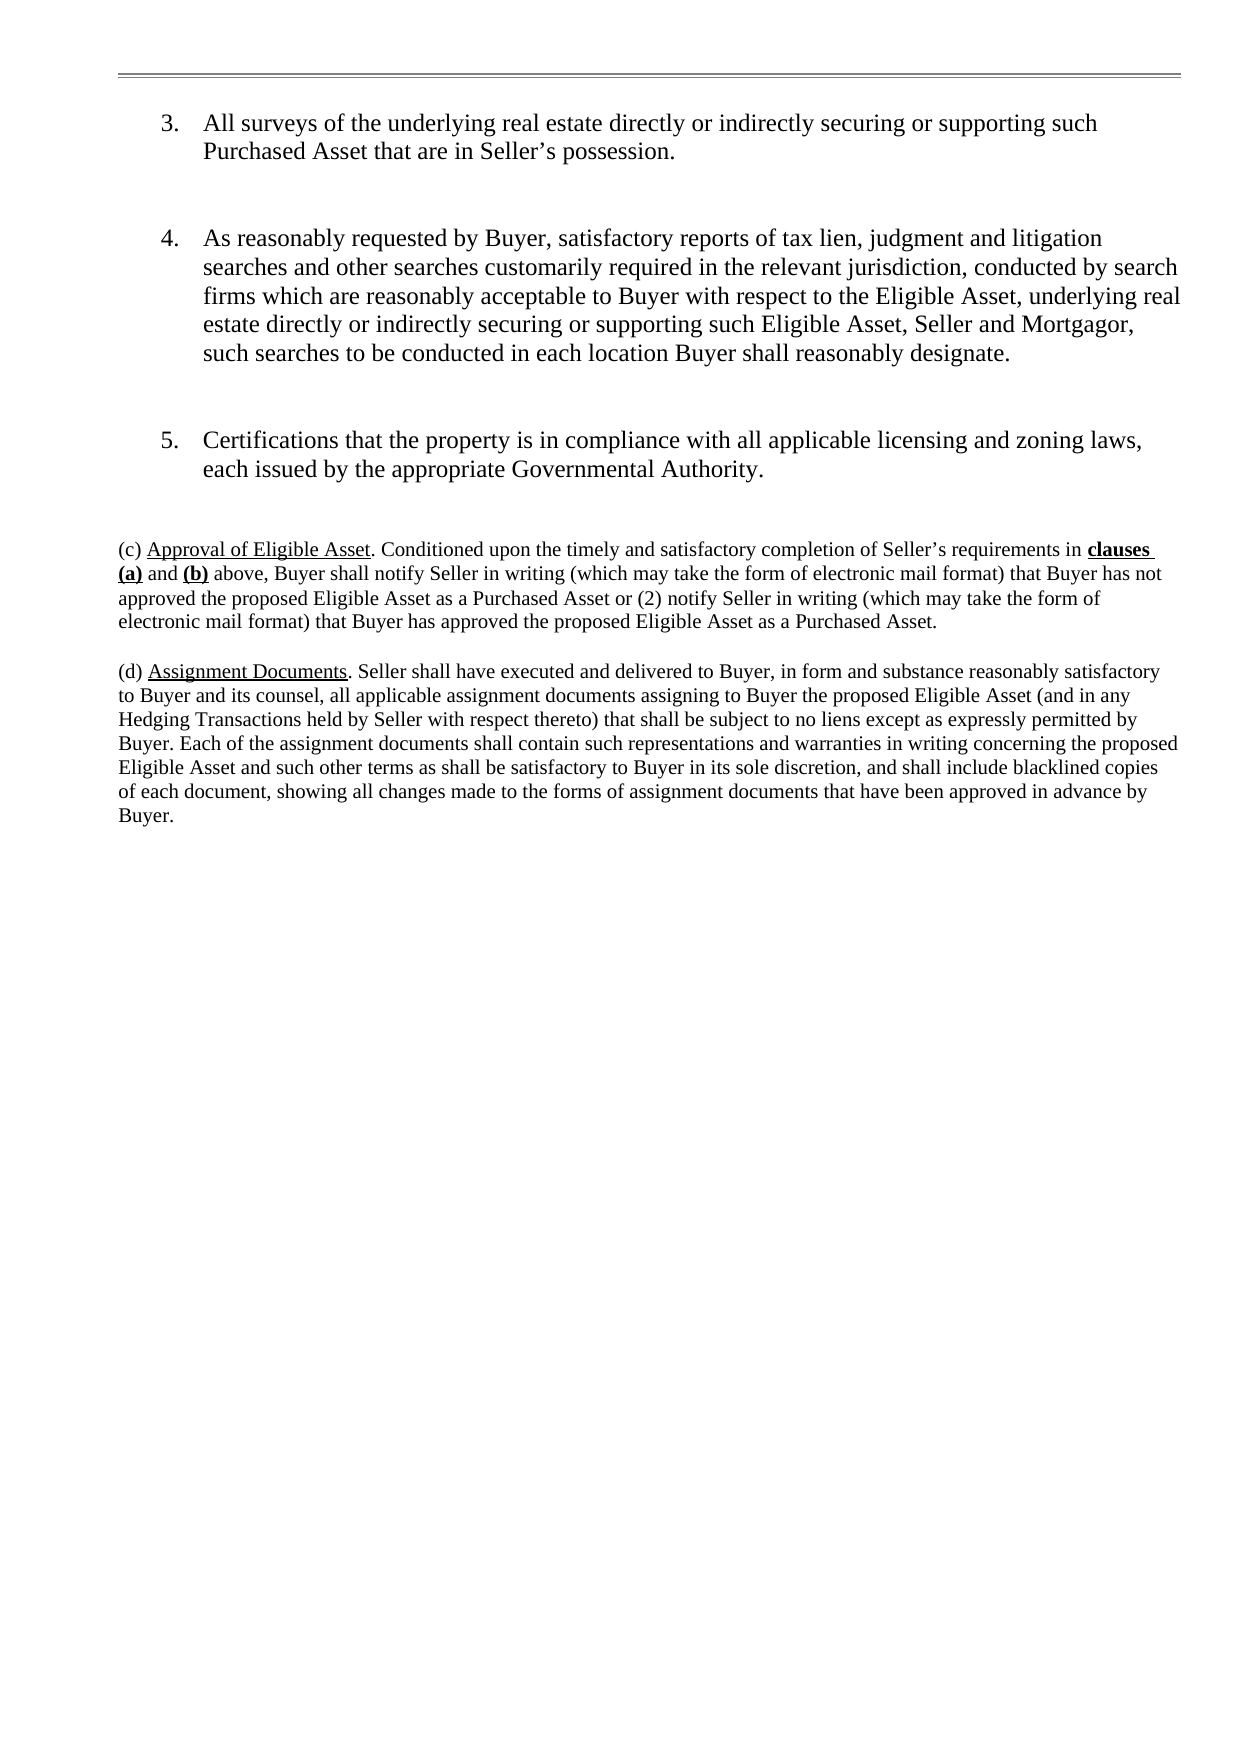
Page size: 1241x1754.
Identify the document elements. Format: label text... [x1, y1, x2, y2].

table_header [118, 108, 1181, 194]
text (d) Assignment Documents. Seller shall have executed and delivered to Buyer, in form and substance reasonably satisfactory to Buyer and its counsel, all applicable assignment documents assigning to Buyer the proposed Eligible Asset (and in any Hedging Transactions held by Seller with respect thereto) that shall be subject to no liens except as expressly permitted by Buyer. Each of the assignment documents shall contain such representations and warranties in writing concerning the proposed Eligible Asset and such other terms as shall be satisfactory to Buyer in its sole discretion, and shall include blacklined copies of each document, showing all changes made to the forms of assignment documents that have been approved in advance by Buyer. [118, 658, 1181, 827]
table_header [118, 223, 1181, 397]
text (c) Approval of Eligible Asset. Conditioned upon the timely and satisfactory completion of Seller’s requirements in clauses (a) and (b) above, Buyer shall notify Seller in writing (which may take the form of electronic mail format) that Buyer has not approved the proposed Eligible Asset as a Purchased Asset or (2) notify Seller in writing (which may take the form of electronic mail format) that Buyer has approved the proposed Eligible Asset as a Purchased Asset. [118, 537, 1181, 633]
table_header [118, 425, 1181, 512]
